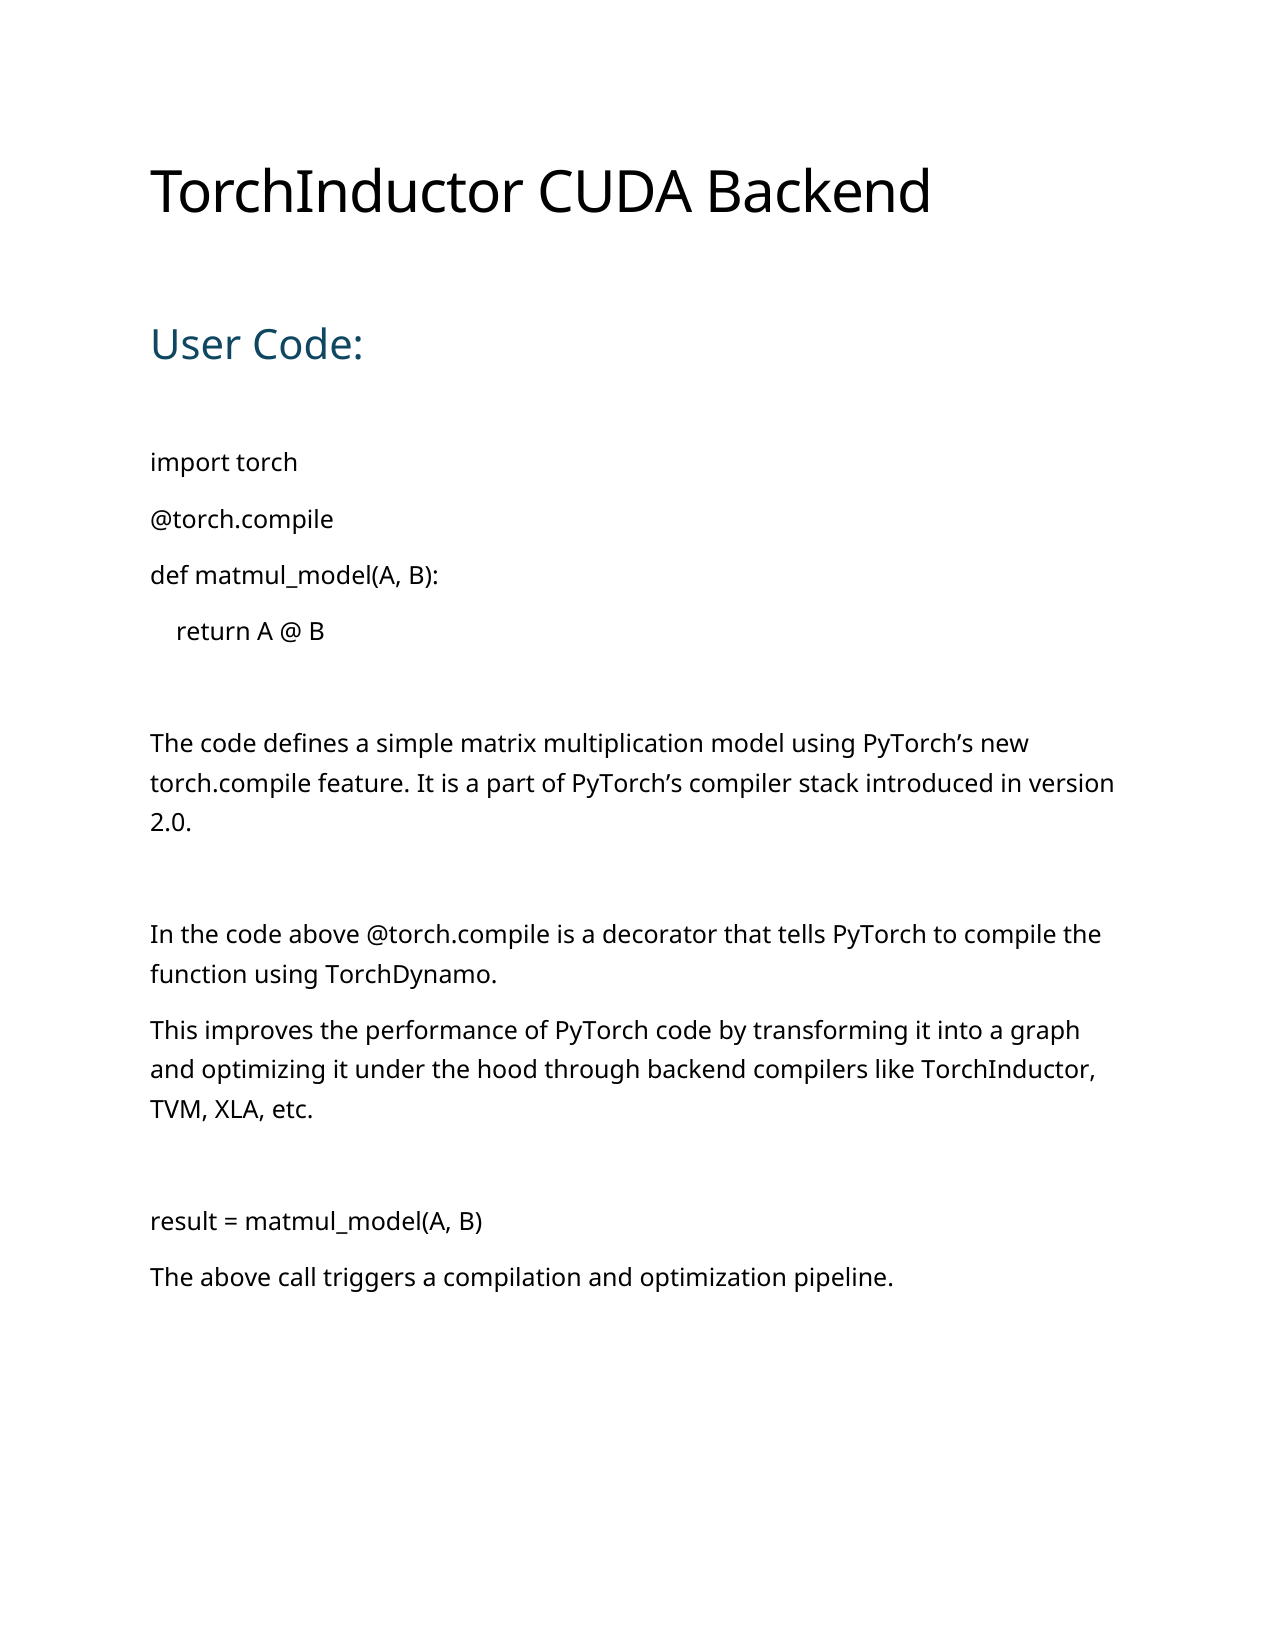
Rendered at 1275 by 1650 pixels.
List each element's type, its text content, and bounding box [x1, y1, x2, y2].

text The above call triggers a compilation and optimization pipeline. [150, 1260, 1125, 1294]
text import torch [150, 445, 1125, 479]
text result = matmul_model(A, B) [150, 1204, 1125, 1238]
text @torch.compile [150, 501, 1125, 535]
subtitle User Code: [150, 315, 1125, 372]
text This improves the performance of PyTorch code by transforming it into a graph and optimizing it under the hood through backend compilers like TorchInductor, TVM, XLA, etc. [150, 1013, 1125, 1126]
title TorchInductor CUDA Backend [150, 150, 1125, 229]
text The code defines a simple matrix multiplication model using PyTorch’s new torch.compile feature. It is a part of PyTorch’s compiler stack introduced in version 2.0. [150, 726, 1125, 839]
text def matmul_model(A, B): [150, 557, 1125, 591]
text return A @ B [150, 613, 1125, 648]
text In the code above @torch.compile is a decorator that tells PyTorch to compile the function using TorchDynamo. [150, 917, 1125, 991]
